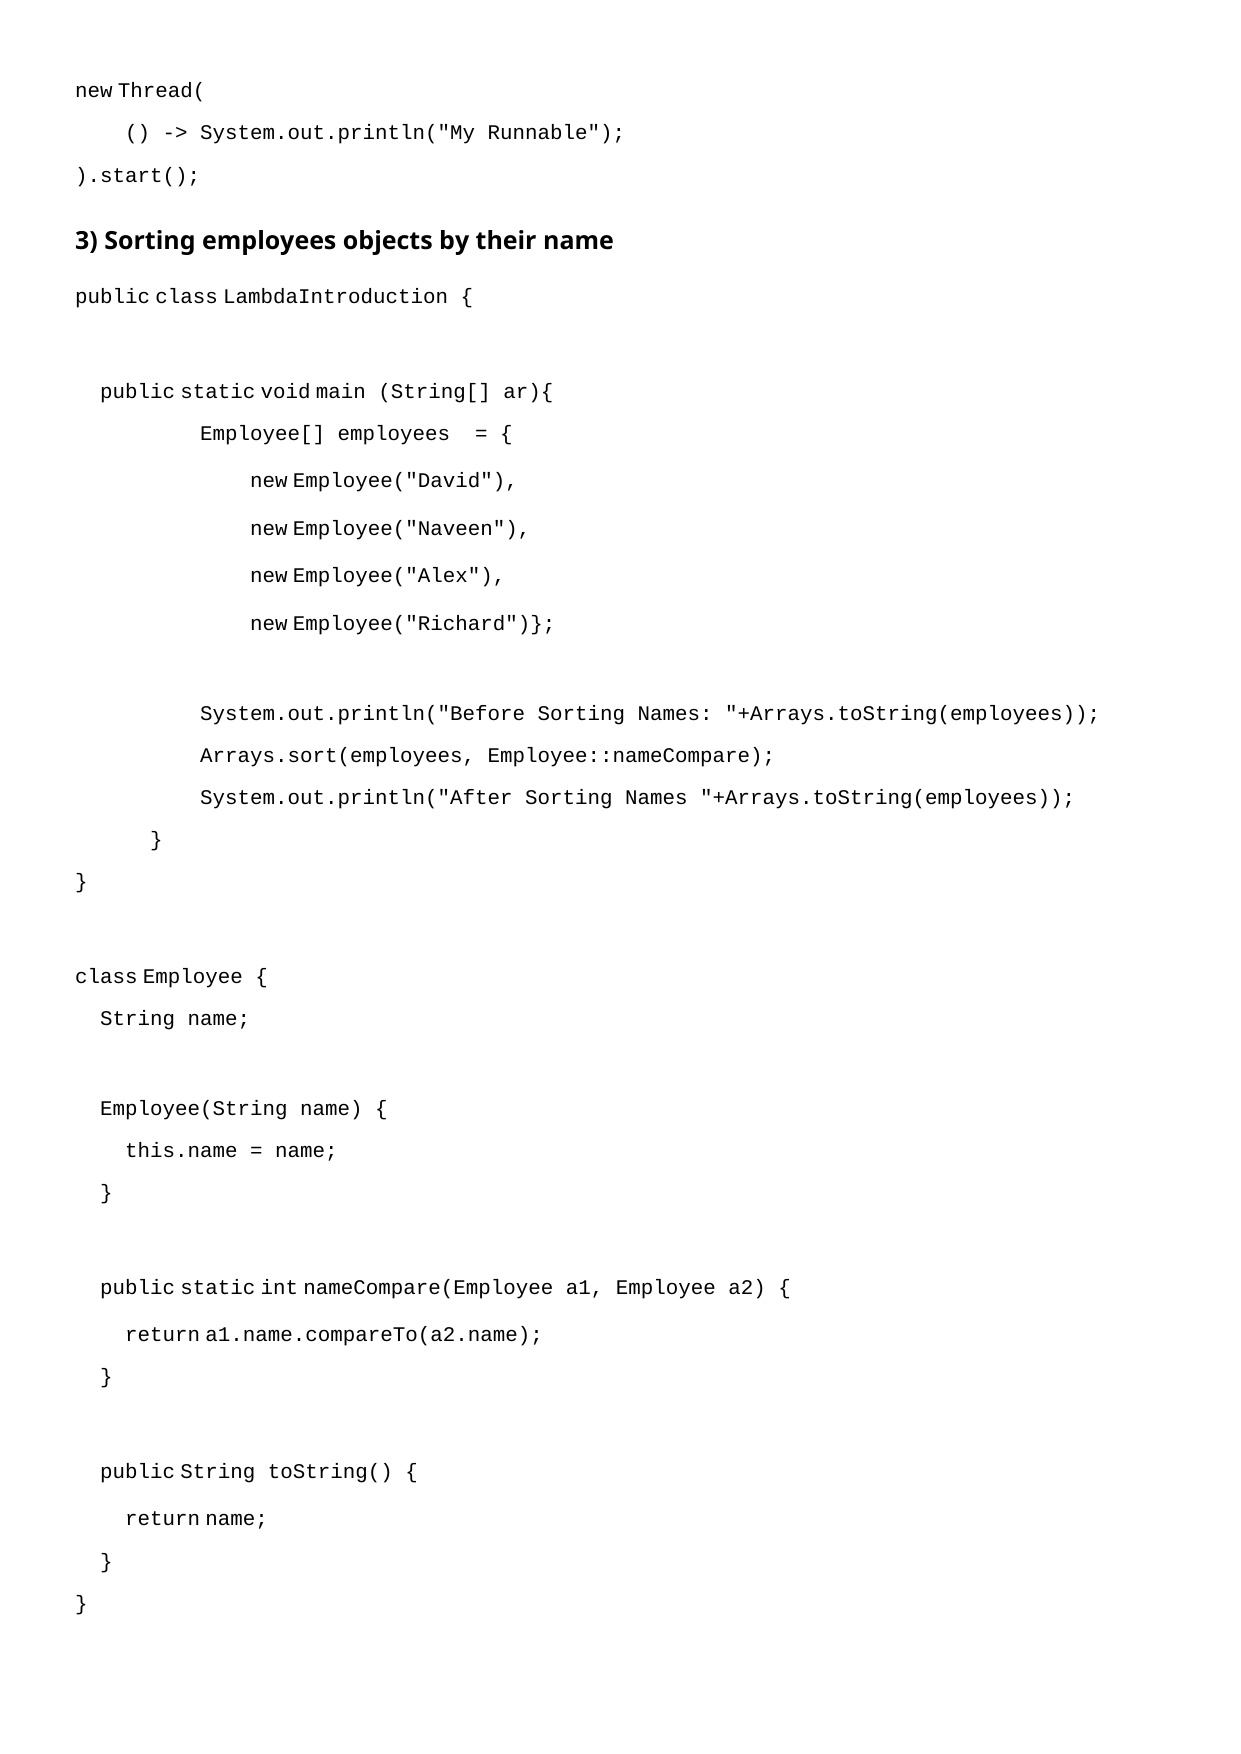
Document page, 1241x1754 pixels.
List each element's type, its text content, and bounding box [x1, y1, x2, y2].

table_header new Thread( () -> System.out.println("My Runnable"); ).start(); [75, 75, 1206, 207]
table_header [75, 282, 1206, 1636]
text 3) Sorting employees objects by their name [75, 223, 1165, 257]
